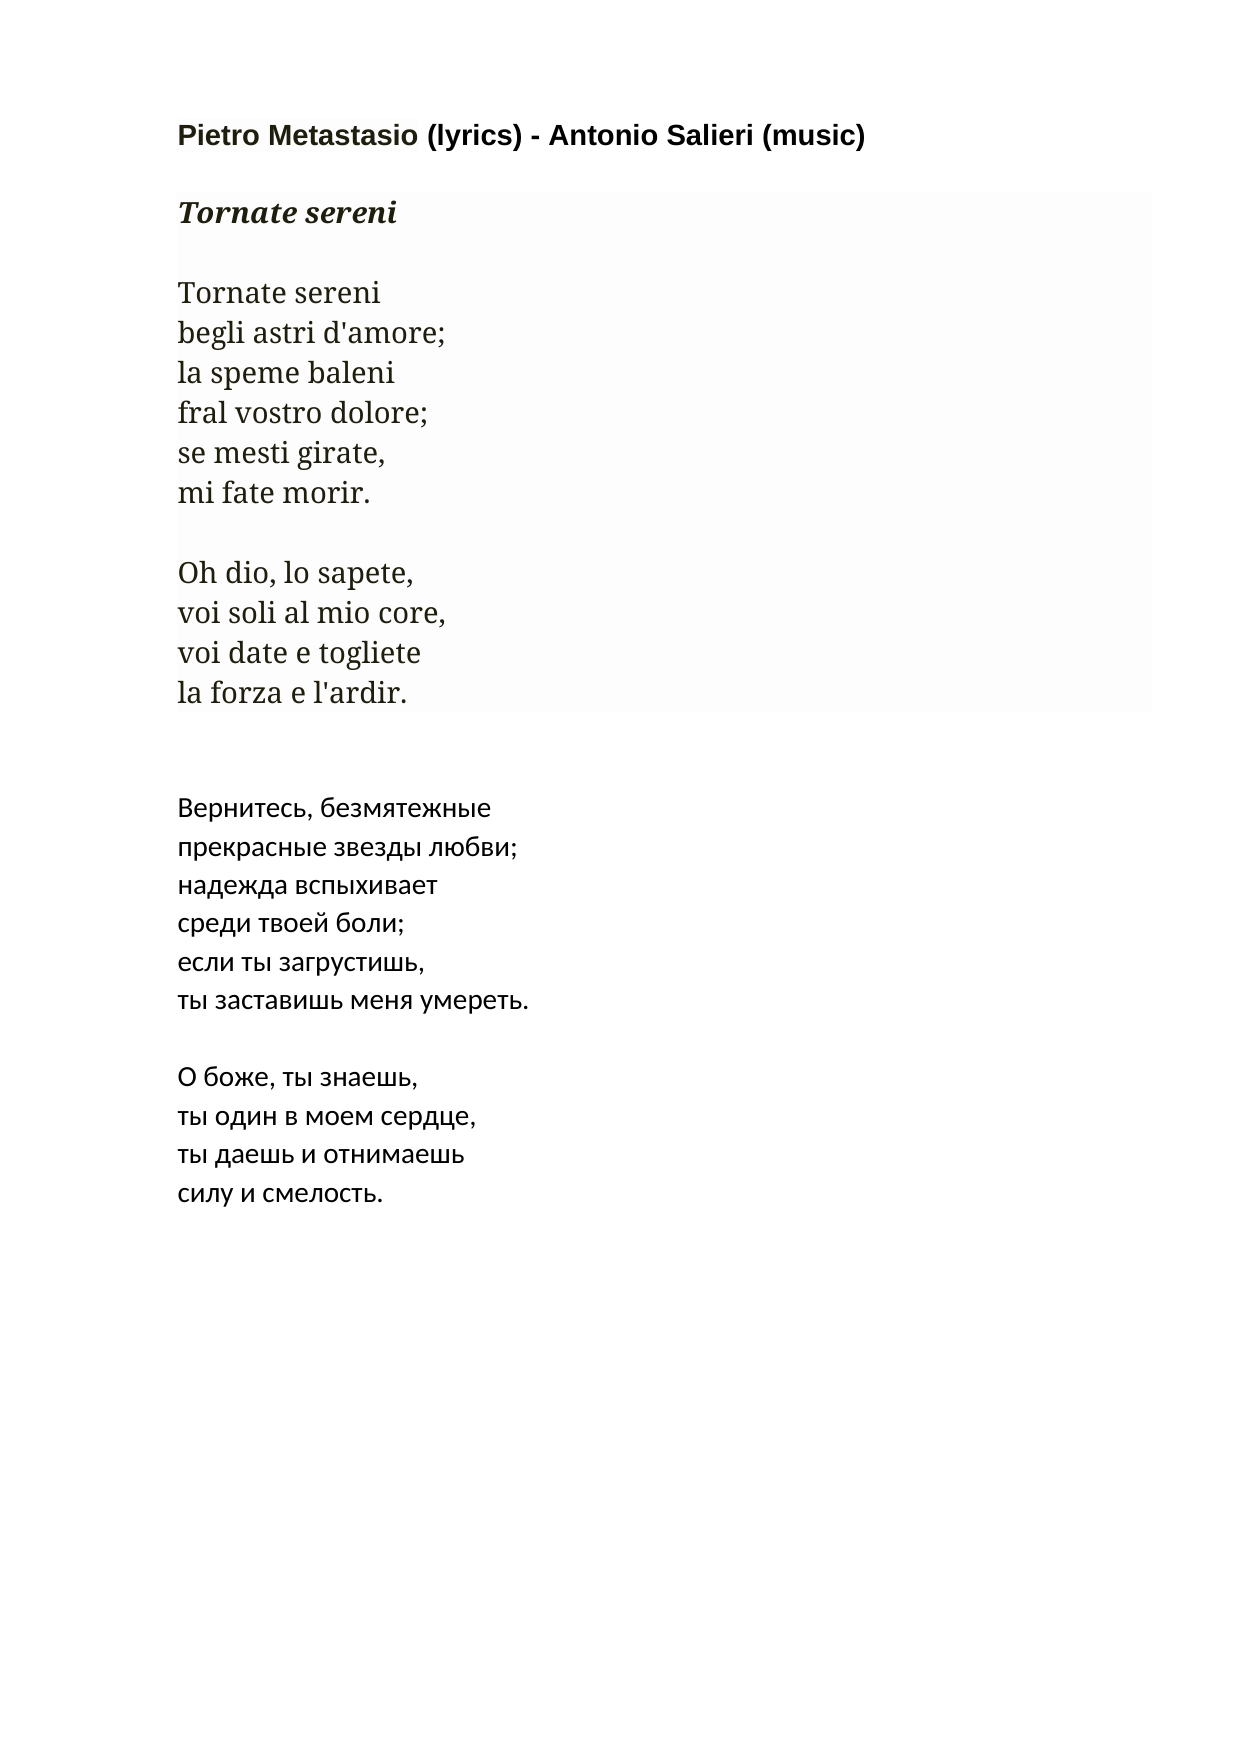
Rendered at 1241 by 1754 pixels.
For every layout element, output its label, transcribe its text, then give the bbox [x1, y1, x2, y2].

text la speme baleni [177, 352, 1152, 392]
text прекрасные звезды любви; [177, 828, 1152, 863]
text ты один в моем сердце, [177, 1097, 1152, 1132]
text надежда вспыхивает [177, 866, 1152, 902]
text О боже, ты знаешь, [177, 1058, 1152, 1094]
text Вернитесь, безмятежные [177, 789, 1152, 825]
text Pietro Metastasio (lyrics) - Antonio Salieri (music) [419, 118, 1152, 152]
text силу и смелость. [177, 1174, 1152, 1209]
text fral vostro dolore; [177, 392, 1152, 432]
text ты заставишь меня умереть. [177, 981, 1152, 1017]
text ты даешь и отнимаешь [177, 1135, 1152, 1171]
text Tornate sereni [177, 193, 1152, 232]
text Oh dio, lo sapete, [177, 552, 1152, 592]
text Tornate sereni [177, 272, 1152, 312]
text la forza e l'ardir. [177, 672, 1152, 712]
text voi soli al mio core, [177, 592, 1152, 632]
text mi fate morir. [177, 472, 1152, 512]
text среди твоей боли; [177, 904, 1152, 940]
text voi date e togliete [177, 632, 1152, 672]
text se mesti girate, [177, 432, 1152, 472]
text если ты загрустишь, [177, 943, 1152, 979]
text begli astri d'amore; [177, 312, 1152, 352]
